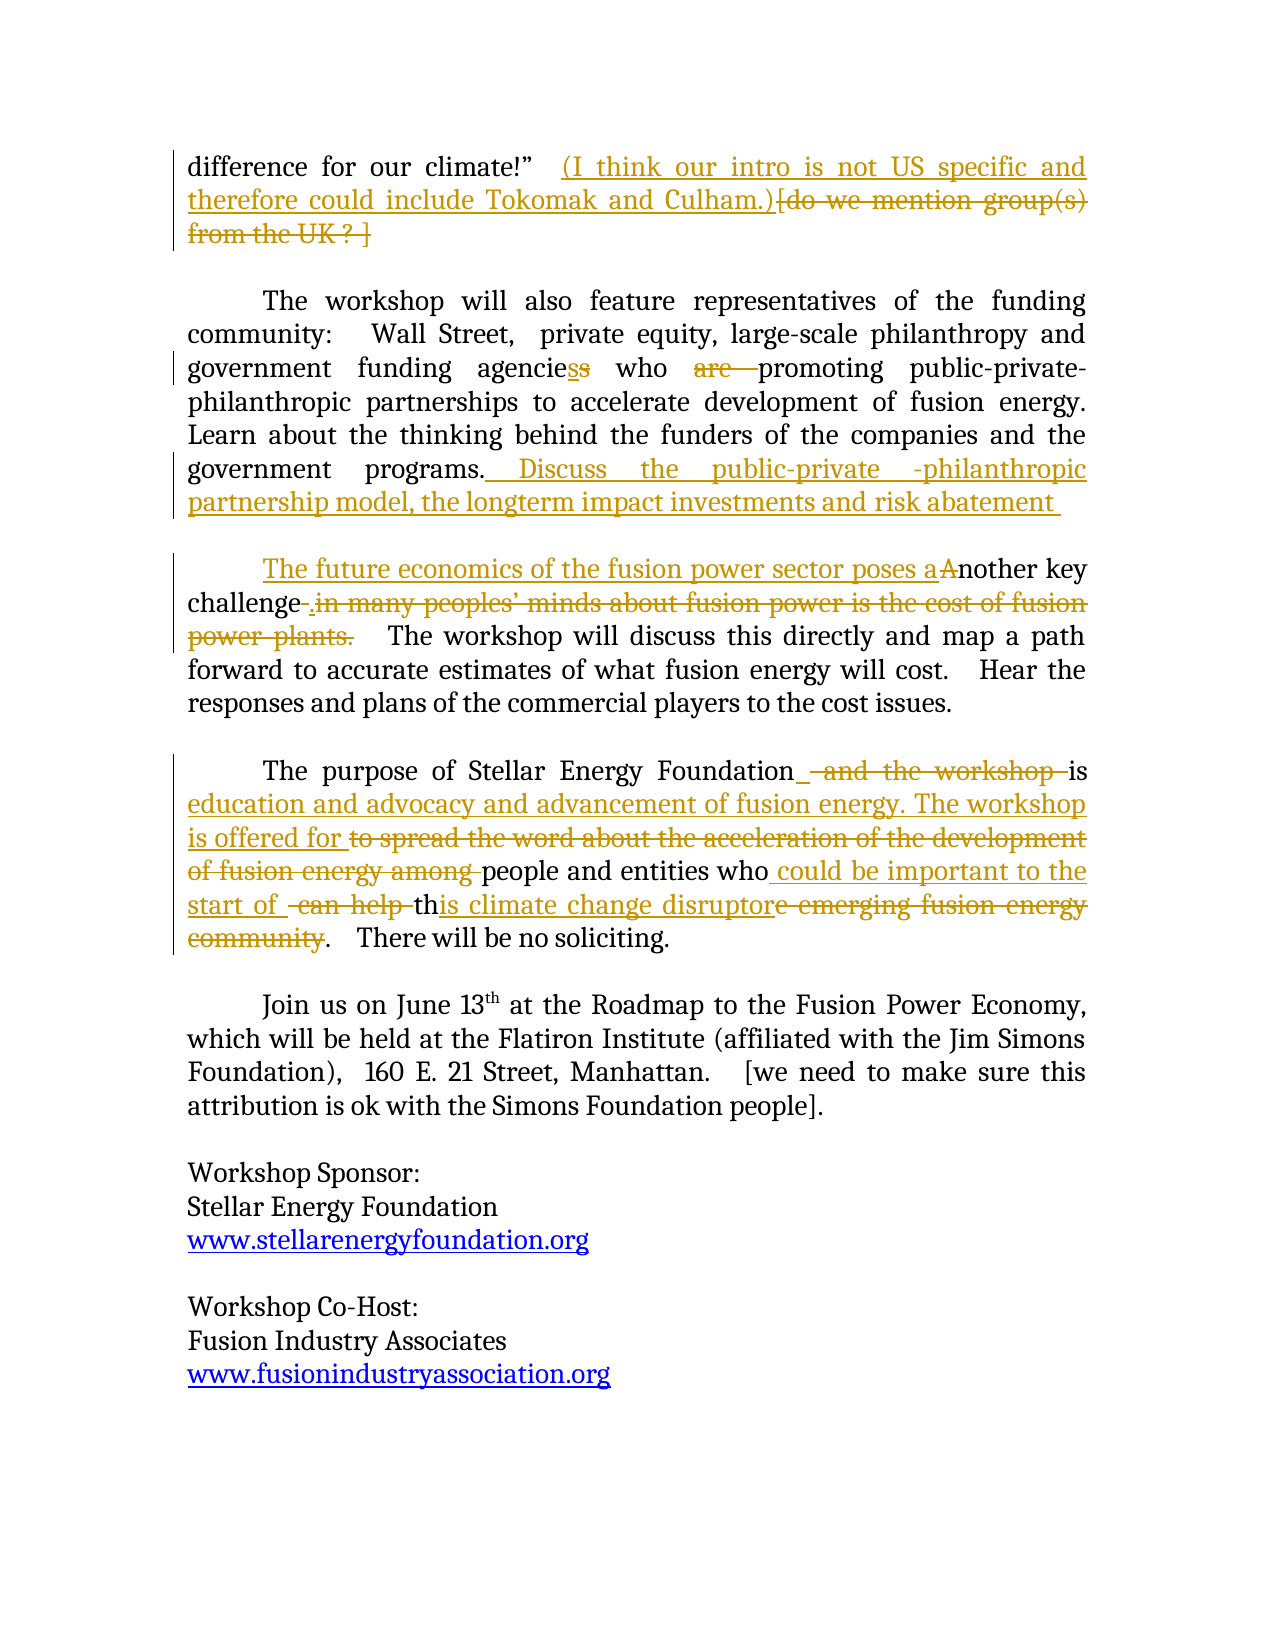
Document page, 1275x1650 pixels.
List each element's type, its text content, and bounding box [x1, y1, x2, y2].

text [187, 150, 1087, 251]
text The purpose of Stellar Energy Foundationis people and entities whoth. There will be no soliciting. [187, 817, 1087, 955]
text www.fusionindustryassociation.org [187, 1357, 1087, 1391]
text The workshop will also feature representatives of the funding community: Wall Street, private equity, large-scale philanthropy and government funding agencie who promoting public-private-philanthropic partnerships to accelerate development of fusion energy. Learn about the thinking behind the funders of the companies and the government programs. [187, 284, 1087, 519]
text Workshop Co-Host: [187, 1290, 1087, 1324]
text Stellar Energy Foundation [187, 1190, 1087, 1223]
text The purpose of Stellar Energy Foundationis people and entities whoth. There will be no soliciting. [187, 754, 1087, 816]
text nother key challenge The workshop will discuss this directly and map a path forward to accurate estimates of what fusion energy will cost. Hear the responses and plans of the commercial players to the cost issues. [187, 552, 1087, 720]
text Join us on June 13th at the Roadmap to the Fusion Power Economy, which will be held at the Flatiron Institute (affiliated with the Jim Simons Foundation), 160 E. 21 Street, Manhattan. [we need to make sure this attribution is ok with the Simons Foundation people]. [187, 988, 1087, 1123]
text www.stellarenergyfoundation.org [187, 1223, 1087, 1257]
text Fusion Industry Associates [187, 1324, 1087, 1357]
text Workshop Sponsor: [187, 1156, 1087, 1190]
